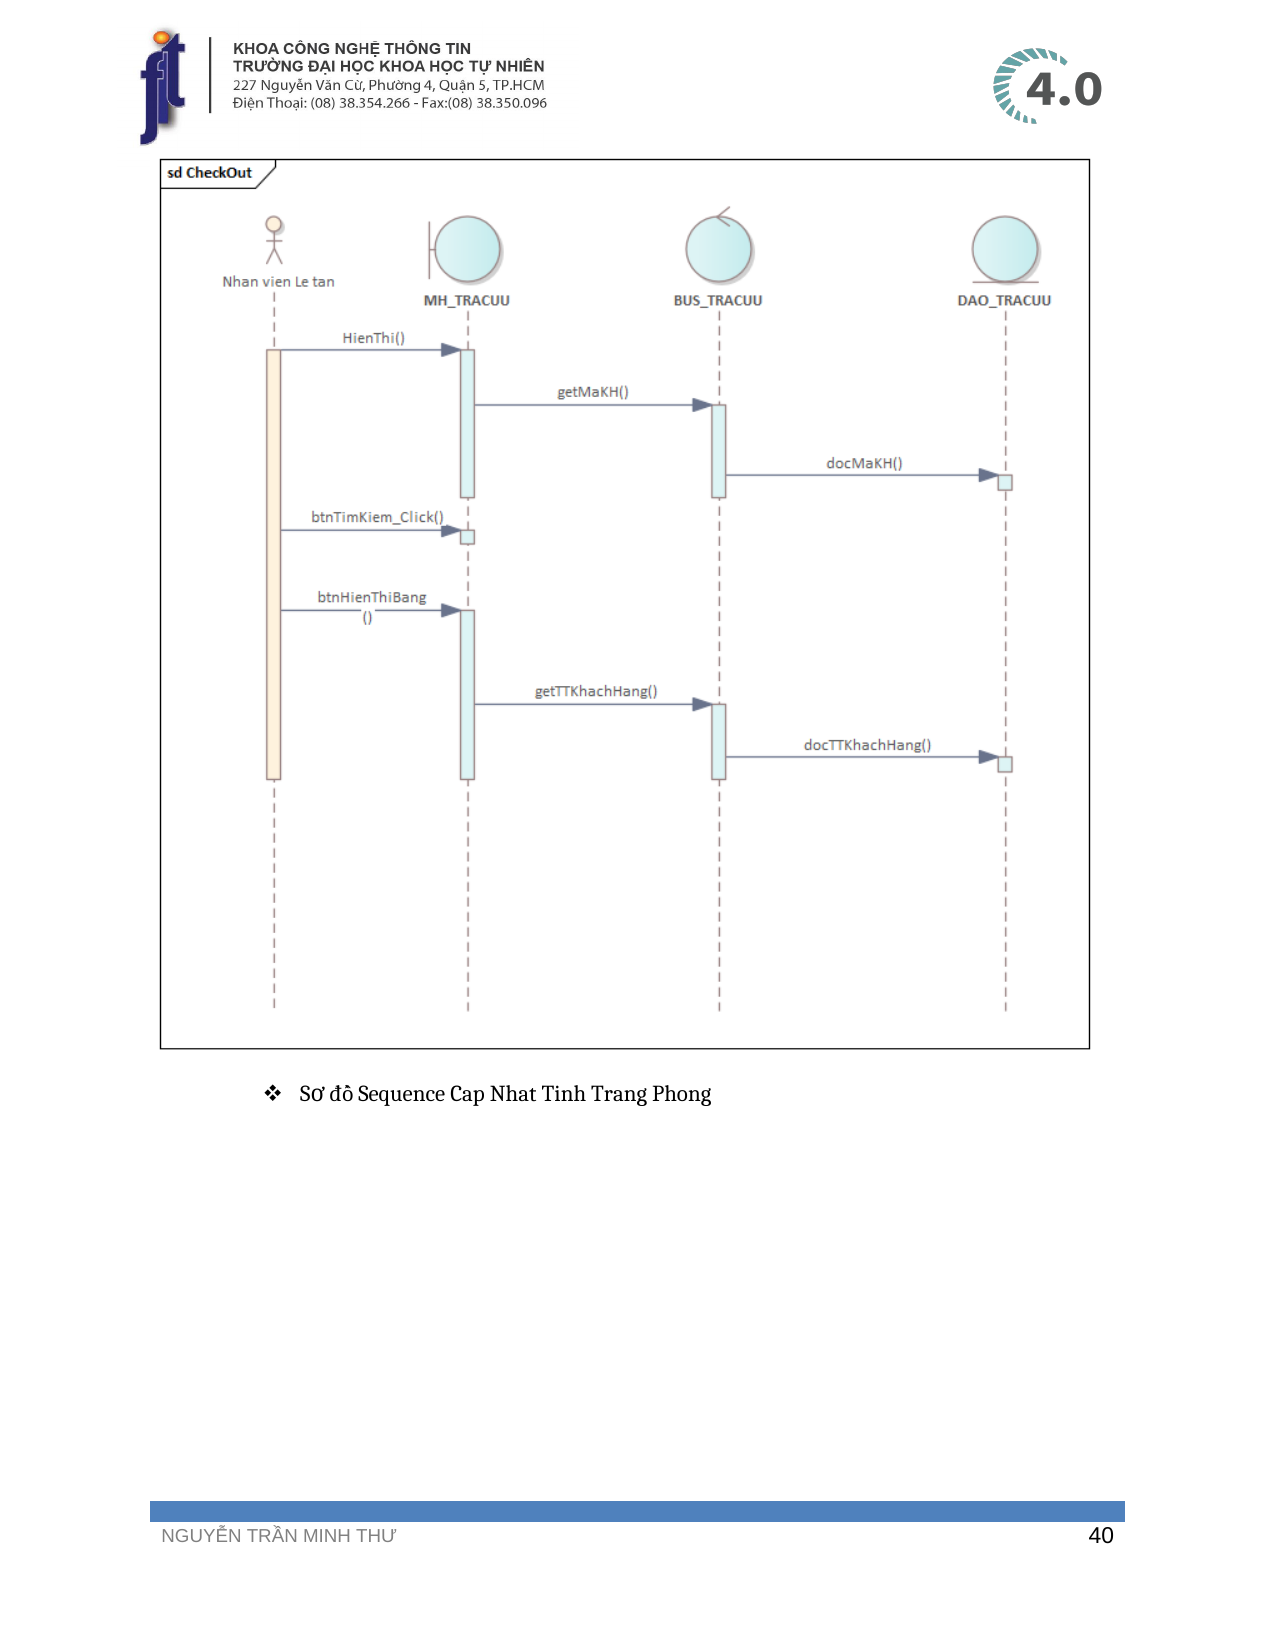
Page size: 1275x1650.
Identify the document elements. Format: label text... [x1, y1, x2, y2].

picture [967, 41, 1130, 131]
list Sơ đồ Sequence Cap Nhat Tinh Trang Phong [262, 1081, 1125, 1107]
picture [117, 21, 1099, 1057]
